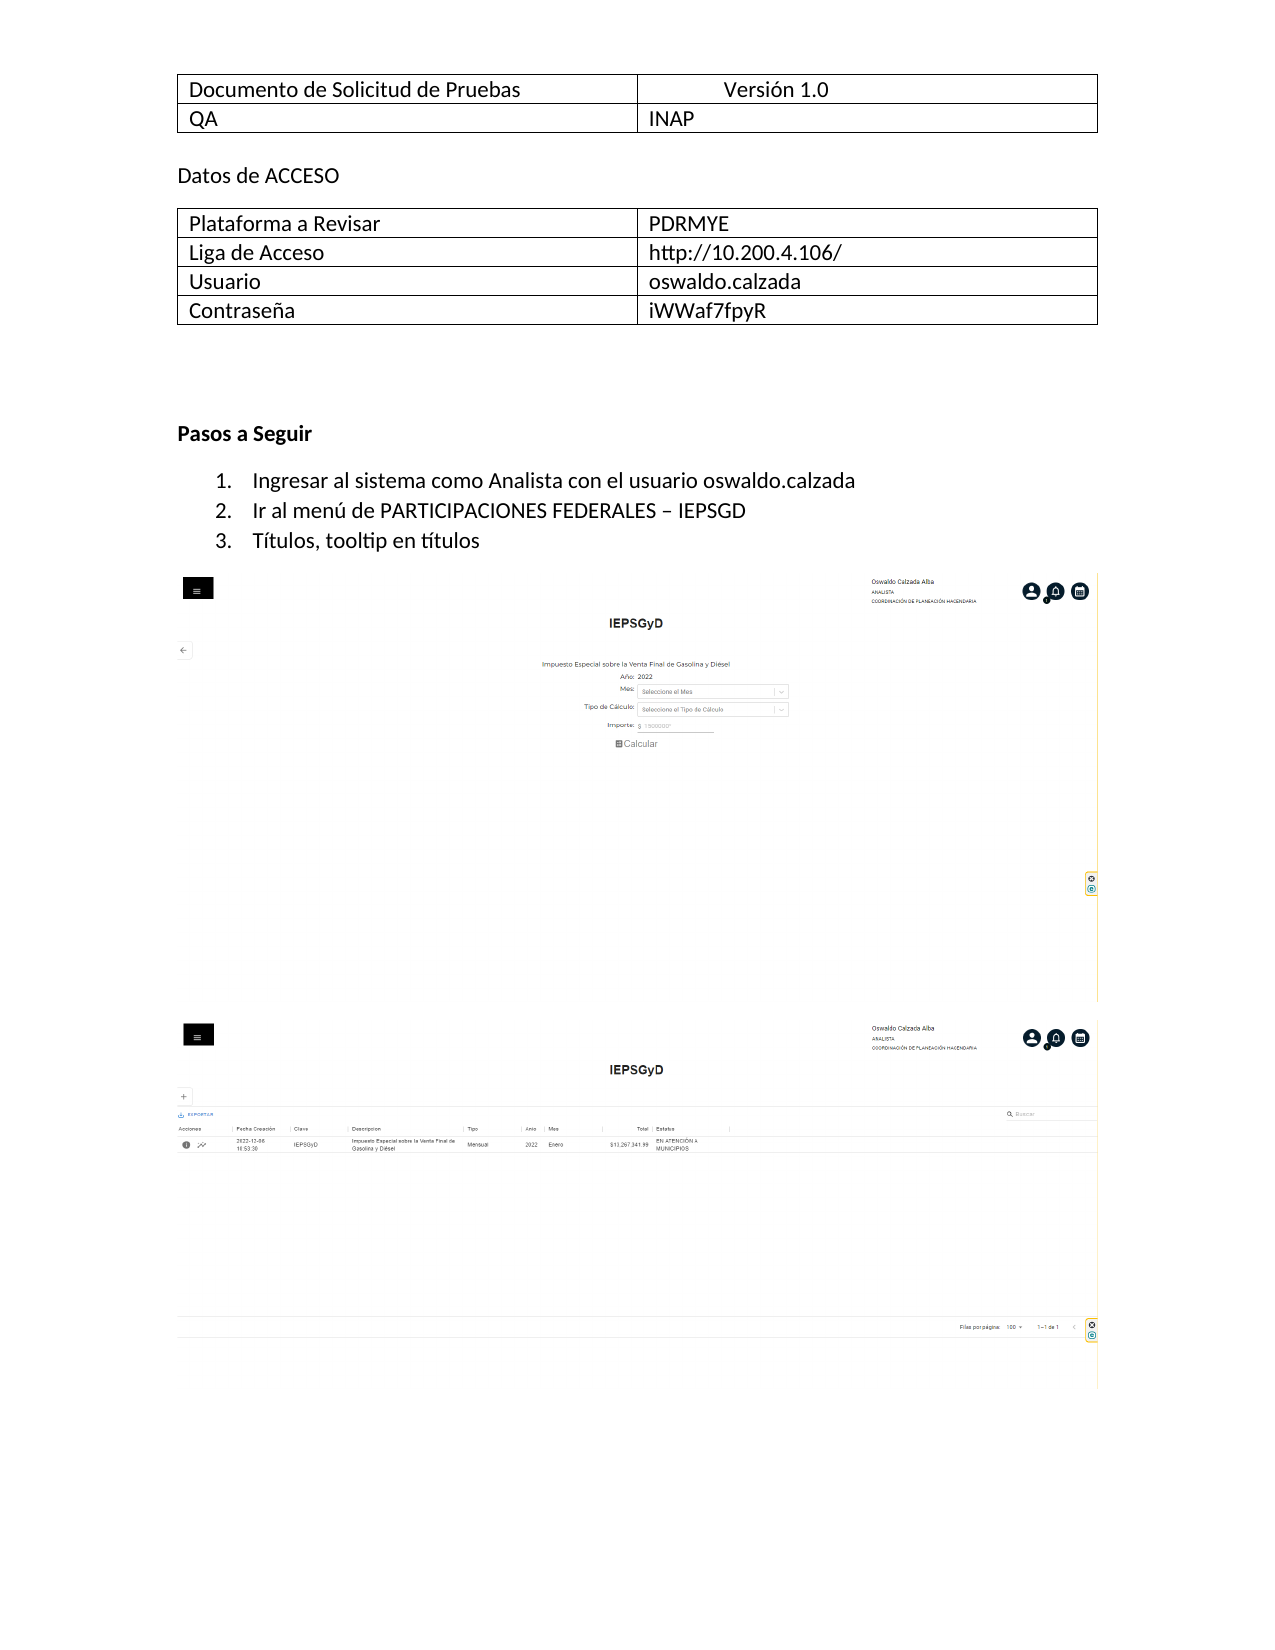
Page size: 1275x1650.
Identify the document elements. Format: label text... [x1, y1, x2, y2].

text Pasos a Seguir [177, 419, 1098, 447]
table_cell Contraseña [178, 296, 637, 324]
table_header PDRMYE [638, 209, 1097, 237]
list Ingresar al sistema como Analista con el usuario oswaldo.calzada [215, 466, 1098, 494]
list Ir al menú de PARTICIPACIONES FEDERALES – IEPSGD [215, 496, 1098, 524]
table_cell oswaldo.calzada [638, 267, 1097, 295]
table_header Plataforma a Revisar [178, 209, 637, 237]
table_cell Liga de Acceso [178, 238, 637, 266]
picture [177, 1020, 1098, 1389]
picture [177, 573, 1098, 1002]
table_cell http://10.200.4.106/ [638, 238, 1097, 266]
table_cell iWWaf7fpyR [638, 296, 1097, 324]
table_cell Usuario [178, 267, 637, 295]
text Datos de ACCESO [177, 161, 1098, 189]
list Títulos, tooltip en títulos [215, 526, 1098, 554]
